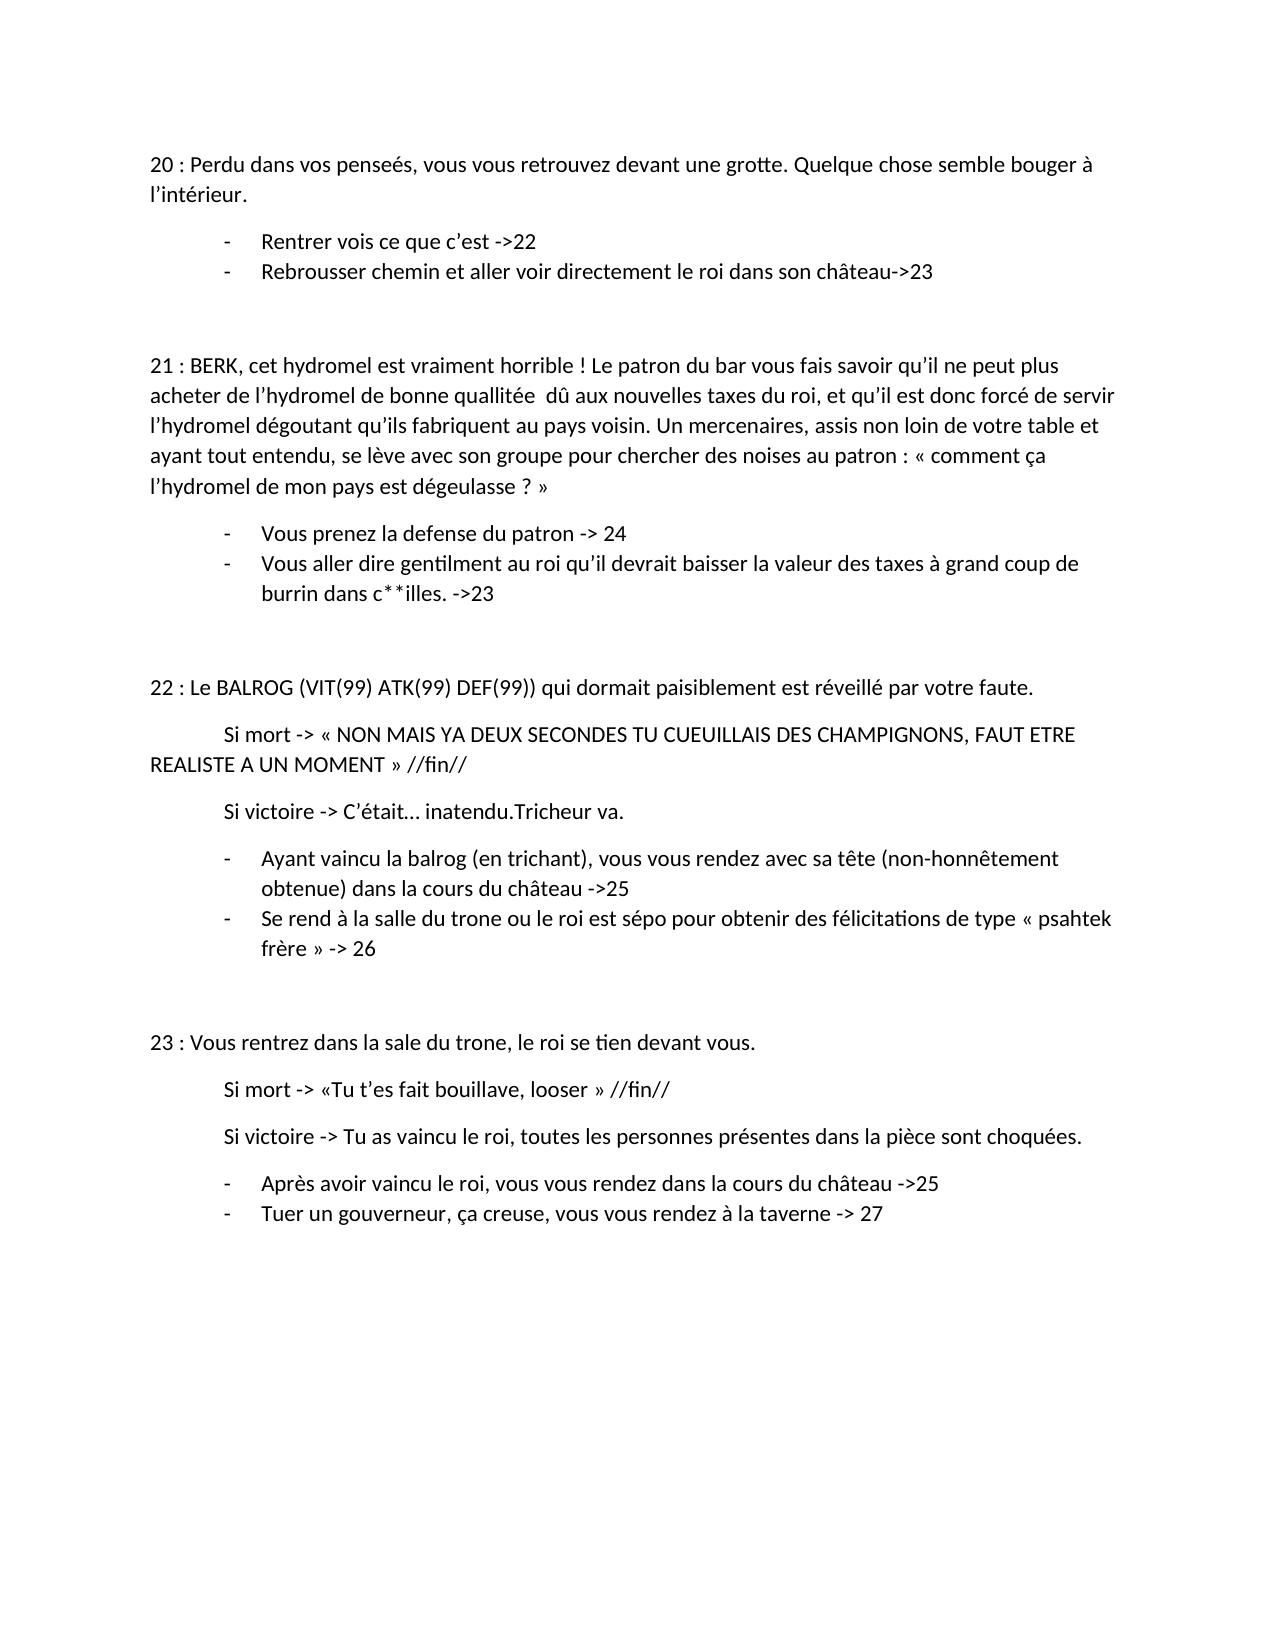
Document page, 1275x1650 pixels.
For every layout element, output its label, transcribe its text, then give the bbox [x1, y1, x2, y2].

text 23 : Vous rentrez dans la sale du trone, le roi se tien devant vous. [150, 1028, 1125, 1056]
text 21 : BERK, cet hydromel est vraiment horrible ! Le patron du bar vous fais savoir qu’il ne peut plus acheter de l’hydromel de bonne quallitée dû aux nouvelles taxes du roi, et qu’il est donc forcé de servir l’hydromel dégoutant qu’ils fabriquent au pays voisin. Un mercenaires, assis non loin de votre table et ayant tout entendu, se lève avec son groupe pour chercher des noises au patron : « comment ça l’hydromel de mon pays est dégeulasse ? » [150, 351, 1125, 500]
list Après avoir vaincu le roi, vous vous rendez dans la cours du château ->25 [223, 1169, 1125, 1197]
text Si mort -> «Tu t’es fait bouillave, looser » //fin// [150, 1075, 1125, 1103]
list Vous aller dire gentilment au roi qu’il devrait baisser la valeur des taxes à grand coup de burrin dans c**illes. ->23 [223, 549, 1125, 607]
list Tuer un gouverneur, ça creuse, vous vous rendez à la taverne -> 27 [223, 1199, 1125, 1227]
text 22 : Le BALROG (VIT(99) ATK(99) DEF(99)) qui dormait paisiblement est réveillé par votre faute. [150, 673, 1125, 701]
list Rebrousser chemin et aller voir directement le roi dans son château->23 [223, 257, 1125, 285]
text 20 : Perdu dans vos penseés, vous vous retrouvez devant une grotte. Quelque chose semble bouger à l’intérieur. [150, 150, 1125, 208]
list Rentrer vois ce que c’est ->22 [223, 227, 1125, 255]
list Vous prenez la defense du patron -> 24 [223, 519, 1125, 547]
list Ayant vaincu la balrog (en trichant), vous vous rendez avec sa tête (non-honnêtement obtenue) dans la cours du château ->25 [223, 844, 1125, 902]
list Se rend à la salle du trone ou le roi est sépo pour obtenir des félicitations de type « psahtek frère » -> 26 [223, 904, 1125, 962]
text Si mort -> « NON MAIS YA DEUX SECONDES TU CUEUILLAIS DES CHAMPIGNONS, FAUT ETRE REALISTE A UN MOMENT » //fin// [150, 720, 1125, 778]
text Si victoire -> C’était… inatendu.Tricheur va. [150, 797, 1125, 825]
text Si victoire -> Tu as vaincu le roi, toutes les personnes présentes dans la pièce sont choquées. [150, 1122, 1125, 1150]
